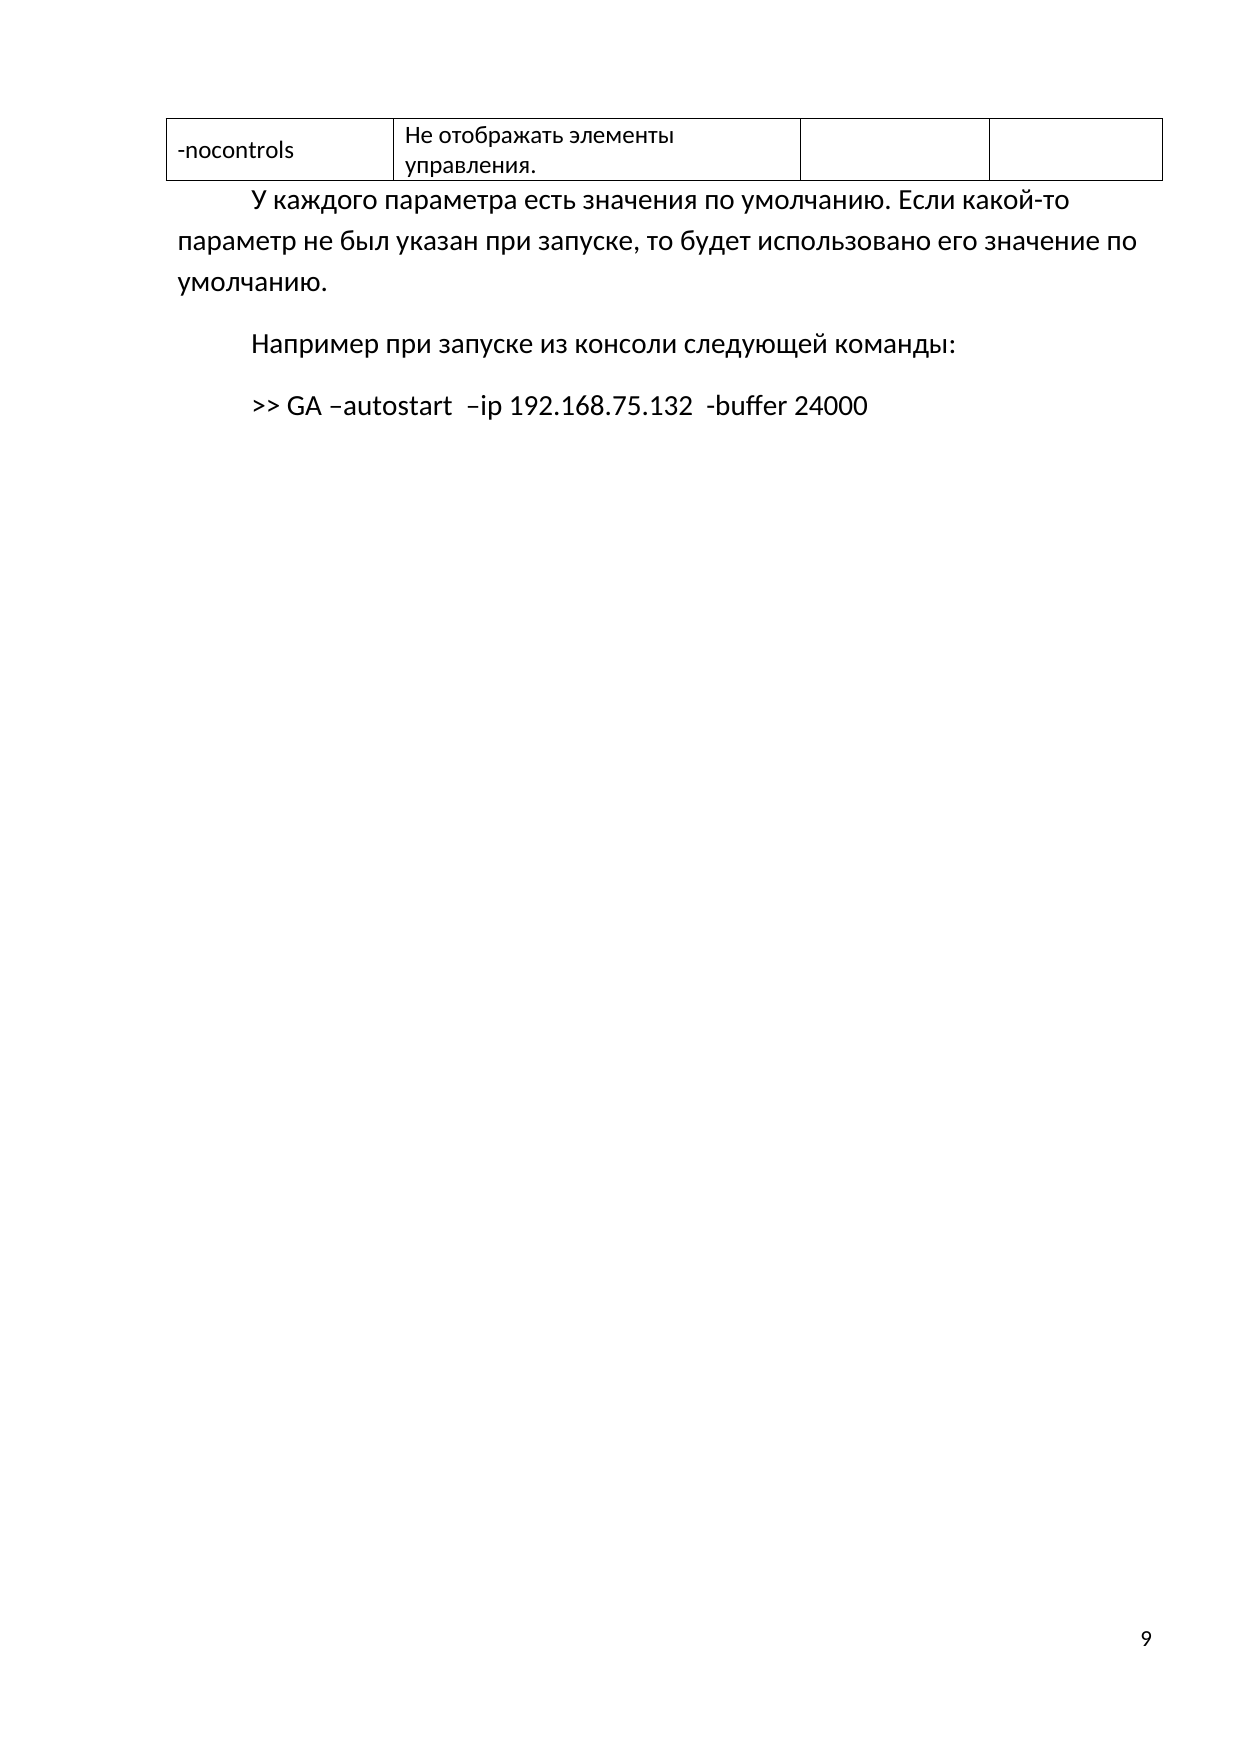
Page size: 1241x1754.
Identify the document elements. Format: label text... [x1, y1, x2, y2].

table_cell [990, 119, 1162, 180]
text >> GA –autostart –ip 192.168.75.132 -buffer 24000 [177, 387, 1152, 422]
table_cell Не отображать элементы управления. [394, 119, 800, 180]
table_cell [801, 119, 989, 180]
text У каждого параметра есть значения по умолчанию. Если какой-то параметр не был указан при запуске, то будет использовано его значение по умолчанию. [177, 181, 1152, 299]
table_cell -nocontrols [167, 119, 393, 180]
text Например при запуске из консоли следующей команды: [177, 325, 1152, 361]
